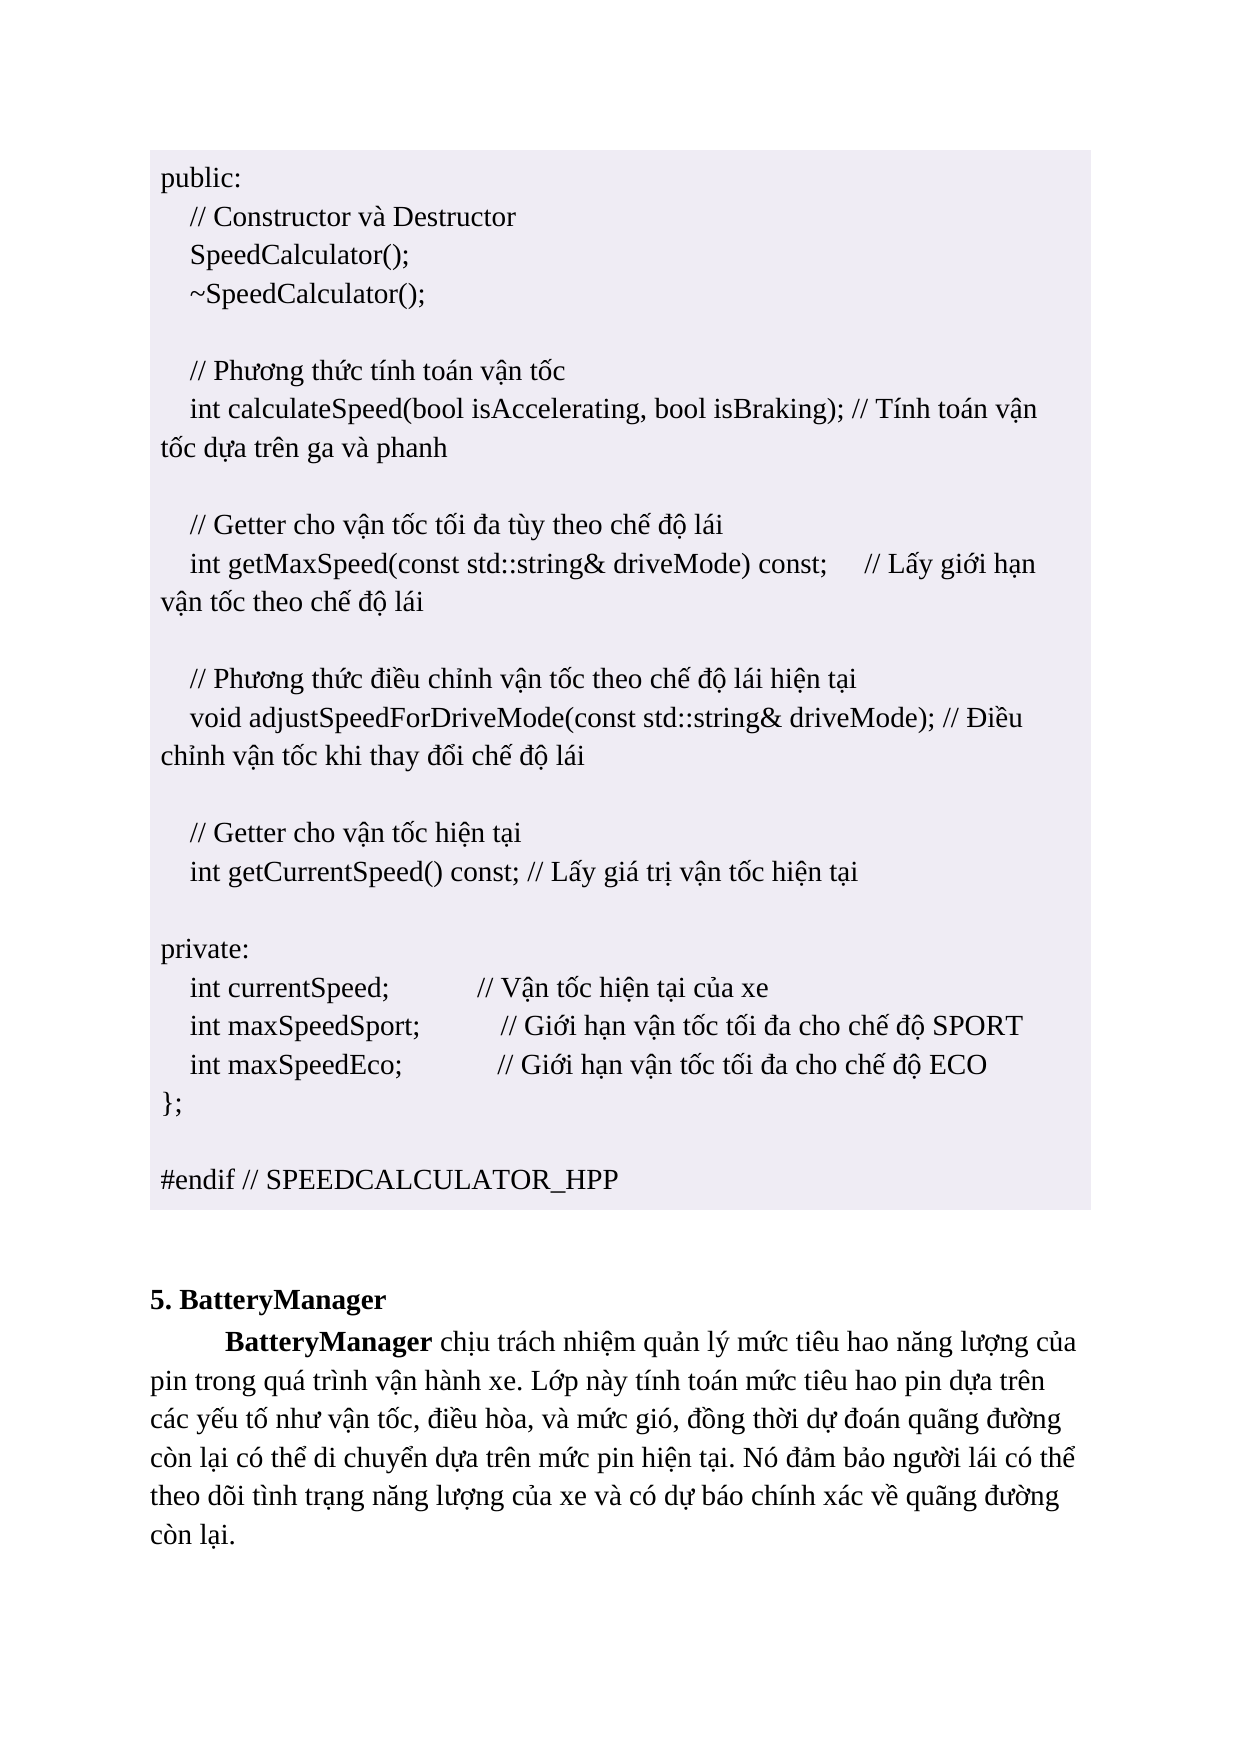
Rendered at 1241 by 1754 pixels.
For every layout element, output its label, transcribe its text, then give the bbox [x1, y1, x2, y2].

text BatteryManager chịu trách nhiệm quản lý mức tiêu hao năng lượng của pin trong quá trình vận hành xe. Lớp này tính toán mức tiêu hao pin dựa trên các yếu tố như vận tốc, điều hòa, và mức gió, đồng thời dự đoán quãng đường còn lại có thể di chuyển dựa trên mức pin hiện tại. Nó đảm bảo người lái có thể theo dõi tình trạng năng lượng của xe và có dự báo chính xác về quãng đường còn lại. [150, 1324, 1090, 1550]
subtitle 5. BatteryManager [150, 1282, 1090, 1316]
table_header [150, 150, 1091, 1210]
